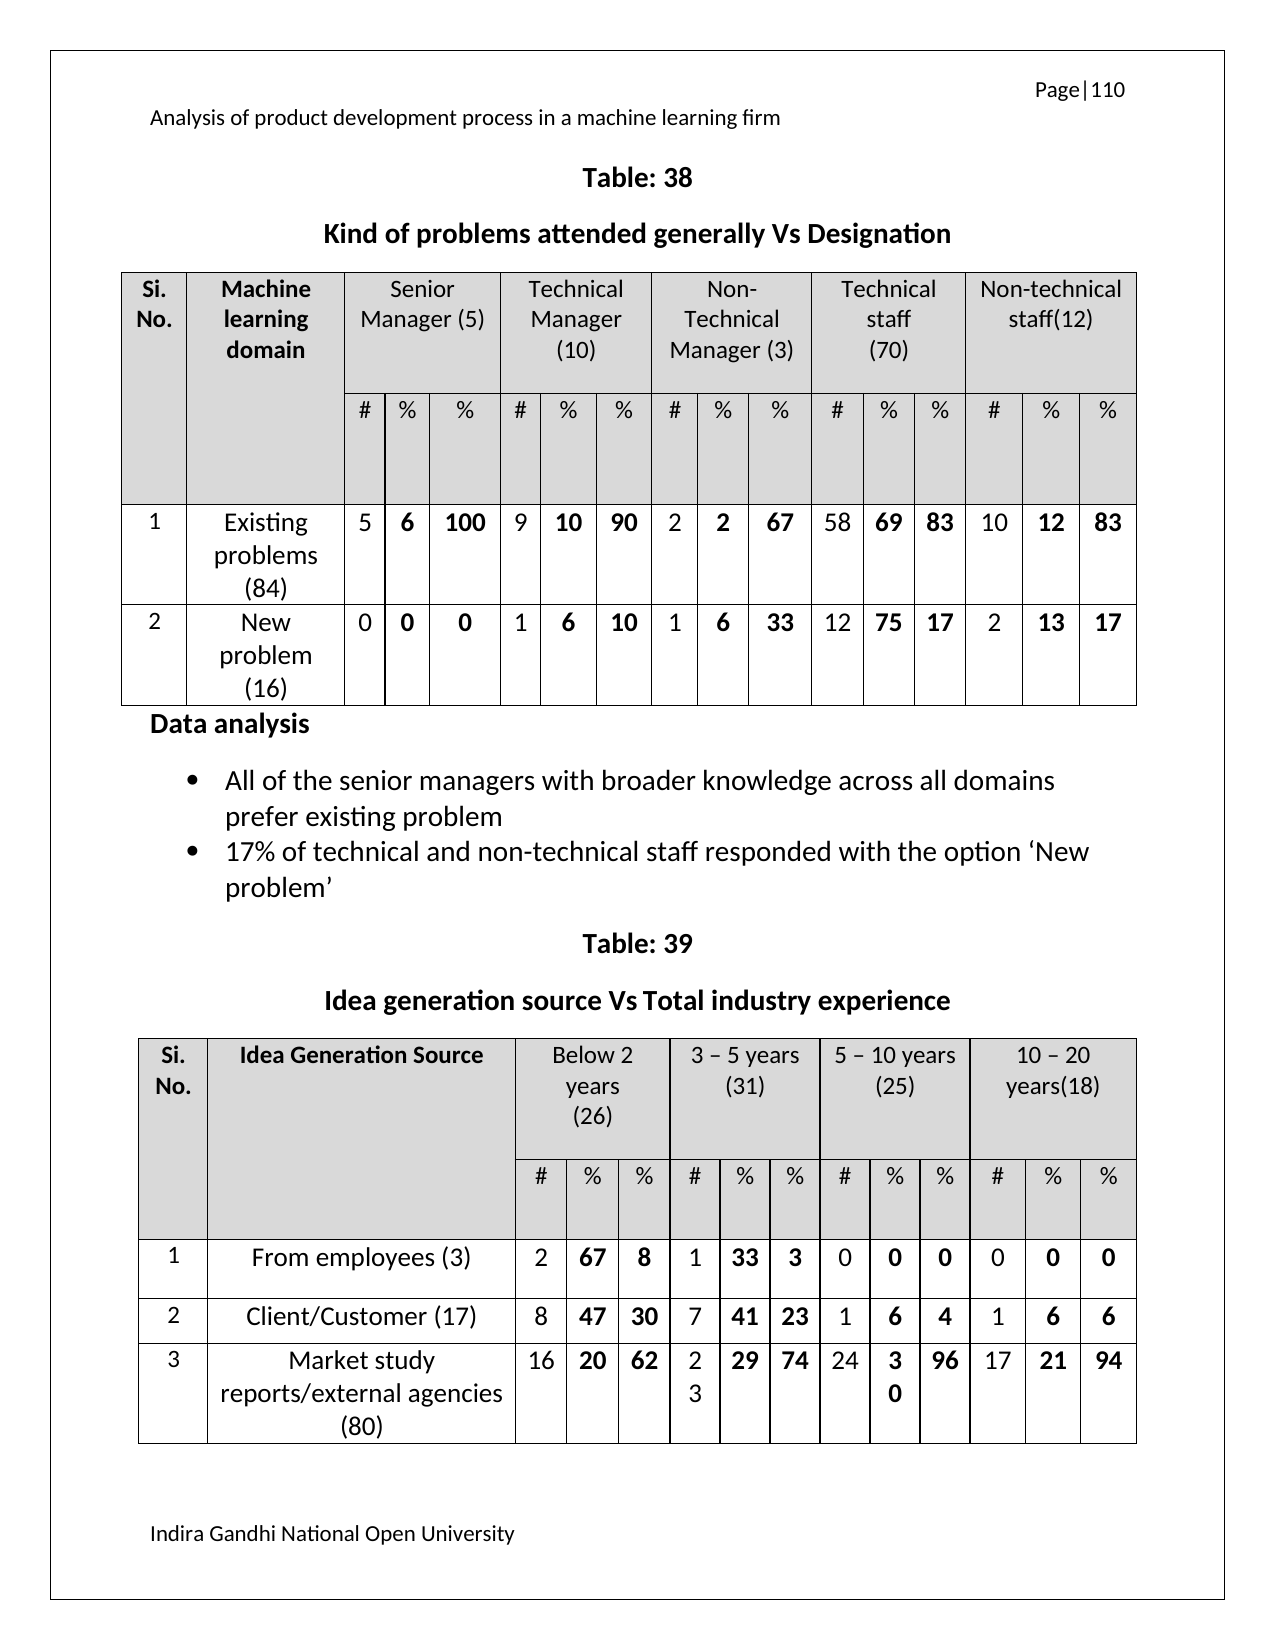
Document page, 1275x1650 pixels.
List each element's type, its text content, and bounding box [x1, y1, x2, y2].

table_cell 62 [619, 1344, 669, 1443]
table_cell Existing problems (84) [187, 505, 344, 604]
table_cell 4 [921, 1299, 969, 1342]
table_cell 6 [1081, 1299, 1136, 1342]
table_cell 12 [1023, 505, 1079, 604]
table_cell % [1023, 394, 1079, 504]
table_cell 33 [721, 1240, 769, 1298]
table_cell 23 [671, 1344, 719, 1443]
table_cell 21 [1026, 1344, 1080, 1443]
table_cell % [915, 394, 965, 504]
table_cell 100 [430, 505, 500, 604]
table_cell 1 [671, 1240, 719, 1298]
table_cell 17 [971, 1344, 1025, 1443]
table_cell # [516, 1160, 566, 1239]
table_cell 0 [345, 605, 384, 704]
table_header Technical Manager (10) [501, 273, 651, 393]
table_cell 10 [597, 605, 651, 704]
table_cell 67 [567, 1240, 618, 1298]
table_cell # [345, 394, 384, 504]
table_cell 30 [619, 1299, 669, 1342]
table_cell 5 [345, 505, 384, 604]
table_header Non-technical staff(12) [966, 273, 1136, 393]
text Table: 38 [150, 159, 1125, 195]
table_cell # [652, 394, 697, 504]
table_cell 41 [721, 1299, 769, 1342]
table_cell 75 [864, 605, 914, 704]
table_cell 3 [771, 1240, 819, 1298]
table_cell 33 [749, 605, 811, 704]
table_cell 8 [619, 1240, 669, 1298]
table_header 3 – 5 years (31) [671, 1039, 819, 1159]
table_cell % [698, 394, 748, 504]
table_cell From employees (3) [208, 1240, 515, 1298]
table_header Non-Technical Manager (3) [652, 273, 811, 393]
table_cell 6 [386, 505, 429, 604]
table_cell 10 [541, 505, 596, 604]
text Kind of problems attended generally Vs Designation [150, 216, 1125, 251]
table_cell % [749, 394, 811, 504]
table_cell # [671, 1160, 719, 1239]
table_cell % [1081, 1160, 1136, 1239]
table_cell 83 [1080, 505, 1136, 604]
text Table: 39 [150, 925, 1125, 961]
table_cell 2 [122, 605, 186, 704]
table_cell 8 [516, 1299, 566, 1342]
table_cell 9 [501, 505, 540, 604]
table_cell 6 [871, 1299, 919, 1342]
table_cell 90 [597, 505, 651, 604]
list 17% of technical and non-technical staff responded with the option ‘New problem’ [187, 833, 1125, 904]
table_cell 30 [871, 1344, 919, 1443]
table_header Idea Generation Source [208, 1039, 515, 1239]
table_header Below 2 years (26) [516, 1039, 669, 1159]
table_cell 3 [139, 1344, 207, 1443]
table_cell 0 [1026, 1240, 1080, 1298]
table_cell 0 [430, 605, 500, 704]
table_cell 0 [871, 1240, 919, 1298]
table_cell 1 [971, 1299, 1025, 1342]
table_cell 96 [921, 1344, 969, 1443]
table_cell # [821, 1160, 869, 1239]
table_cell 0 [386, 605, 429, 704]
table_cell 6 [698, 605, 748, 704]
table_cell % [864, 394, 914, 504]
table_cell % [430, 394, 500, 504]
table_cell 16 [516, 1344, 566, 1443]
table_header Machine learning domain [187, 273, 344, 504]
table_header 5 – 10 years (25) [821, 1039, 969, 1159]
table_cell 2 [966, 605, 1022, 704]
table_header Senior Manager (5) [345, 273, 500, 393]
table_cell 0 [1081, 1240, 1136, 1298]
table_cell 47 [567, 1299, 618, 1342]
table_cell 0 [971, 1240, 1025, 1298]
table_cell 94 [1081, 1344, 1136, 1443]
table_cell 24 [821, 1344, 869, 1443]
table_cell # [966, 394, 1022, 504]
table_cell 17 [915, 605, 965, 704]
table_cell 10 [966, 505, 1022, 604]
table_cell 2 [139, 1299, 207, 1342]
table_cell % [1026, 1160, 1080, 1239]
table_cell 83 [915, 505, 965, 604]
table_cell 1 [652, 605, 697, 704]
table_header 10 – 20 years(18) [971, 1039, 1136, 1159]
table_cell # [501, 394, 540, 504]
table_cell 17 [1080, 605, 1136, 704]
table_cell # [971, 1160, 1025, 1239]
table_cell 1 [821, 1299, 869, 1342]
table_cell 29 [721, 1344, 769, 1443]
table_cell % [619, 1160, 669, 1239]
table_cell % [541, 394, 596, 504]
table_cell 6 [1026, 1299, 1080, 1342]
table_cell % [771, 1160, 819, 1239]
table_cell % [871, 1160, 919, 1239]
table_cell 0 [921, 1240, 969, 1298]
table_cell 67 [749, 505, 811, 604]
table_cell 2 [516, 1240, 566, 1298]
text Data analysis [150, 706, 1125, 741]
table_cell 2 [698, 505, 748, 604]
table_cell % [386, 394, 429, 504]
table_cell % [721, 1160, 769, 1239]
list All of the senior managers with broader knowledge across all domains prefer existing problem [187, 762, 1125, 833]
table_cell # [812, 394, 863, 504]
table_cell 1 [501, 605, 540, 704]
table_cell New problem (16) [187, 605, 344, 704]
table_cell 6 [541, 605, 596, 704]
table_cell 58 [812, 505, 863, 604]
table_header Si. No. [122, 273, 186, 504]
table_cell 1 [122, 505, 186, 604]
table_cell 7 [671, 1299, 719, 1342]
table_header Si. No. [139, 1039, 207, 1239]
table_cell Client/Customer (17) [208, 1299, 515, 1342]
table_cell % [1080, 394, 1136, 504]
text Idea generation source Vs Total industry experience [150, 982, 1125, 1017]
table_header Technical staff (70) [812, 273, 965, 393]
table_cell 1 [139, 1240, 207, 1298]
table_cell 0 [821, 1240, 869, 1298]
table_cell 74 [771, 1344, 819, 1443]
table_cell 20 [567, 1344, 618, 1443]
table_cell 12 [812, 605, 863, 704]
table_cell Market study reports/external agencies (80) [208, 1344, 515, 1443]
table_cell % [567, 1160, 618, 1239]
table_cell % [921, 1160, 969, 1239]
table_cell 69 [864, 505, 914, 604]
table_cell 2 [652, 505, 697, 604]
table_cell 23 [771, 1299, 819, 1342]
table_cell 13 [1023, 605, 1079, 704]
table_cell % [597, 394, 651, 504]
